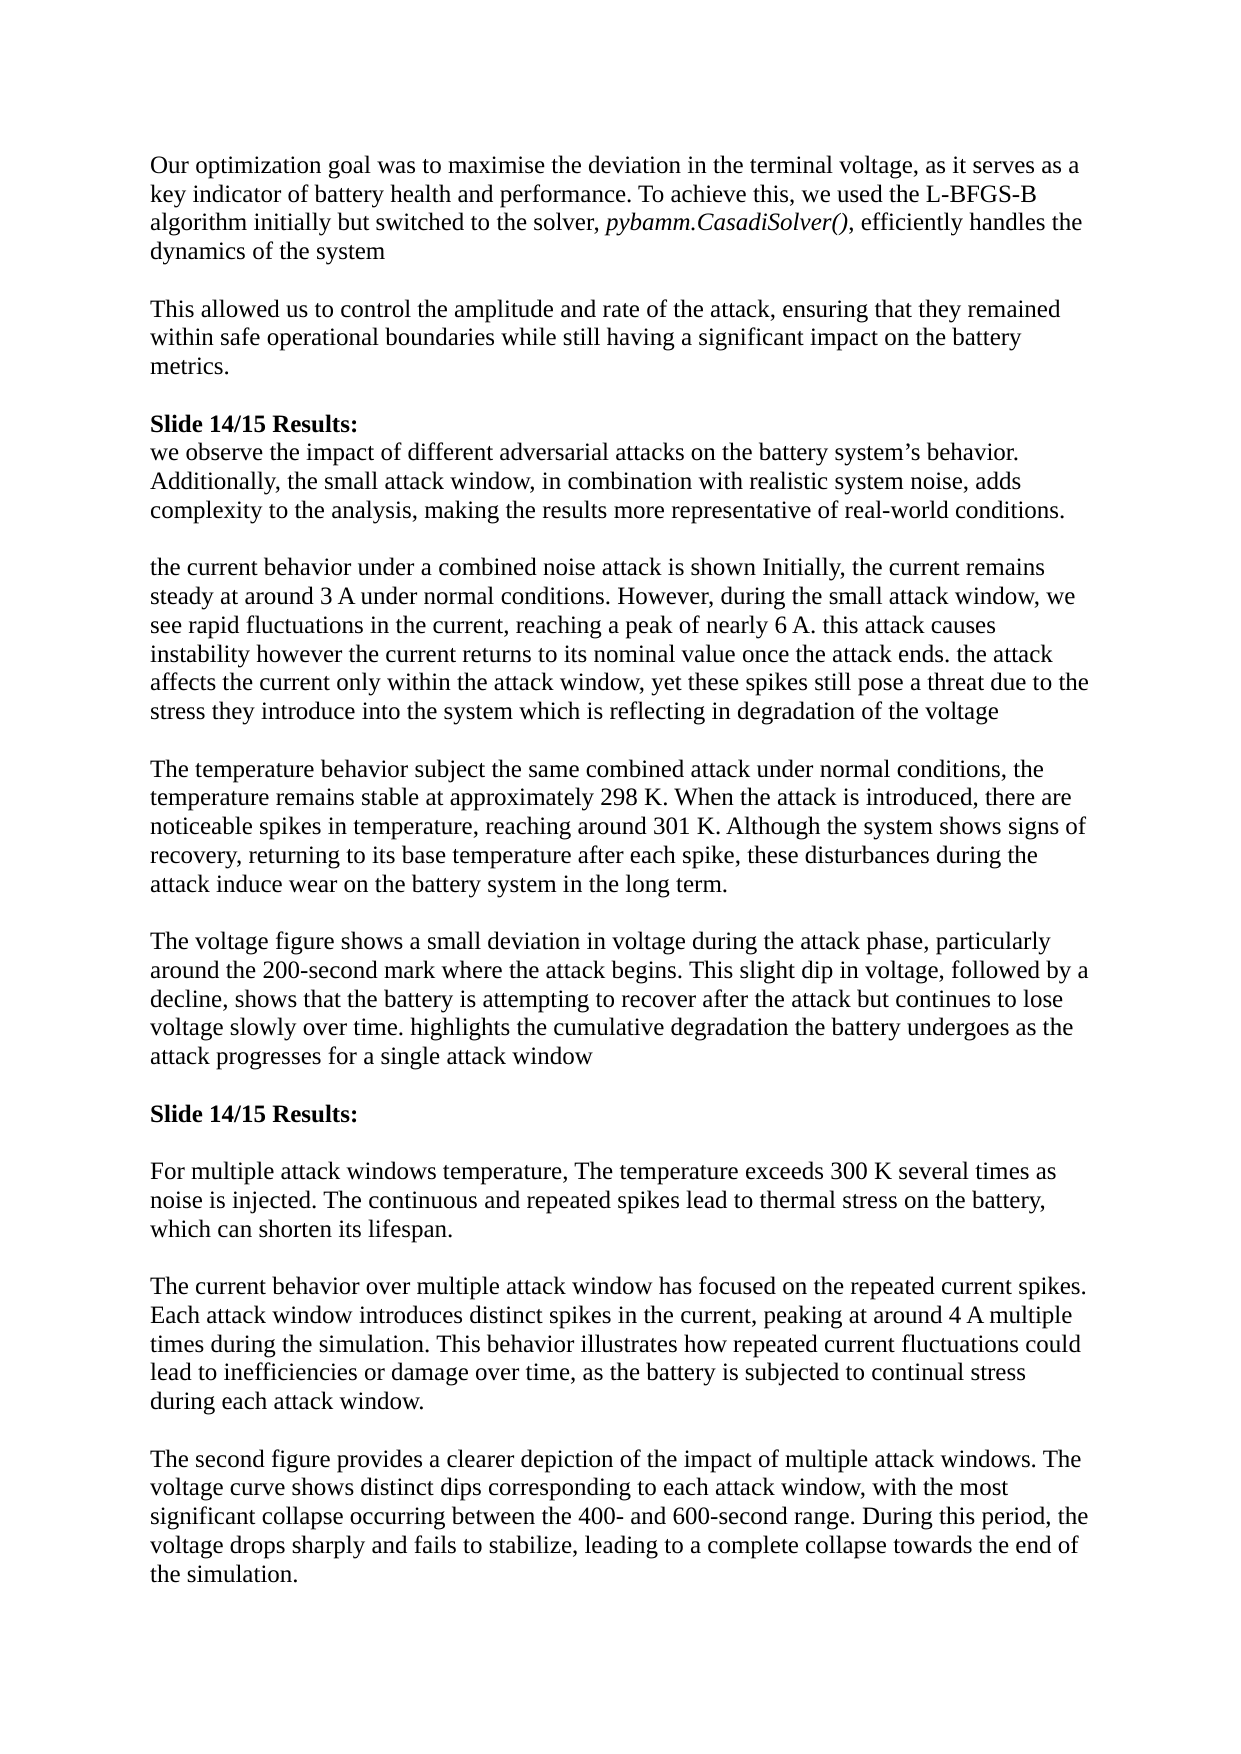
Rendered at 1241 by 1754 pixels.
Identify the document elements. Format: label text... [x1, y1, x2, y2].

text For multiple attack windows temperature, The temperature exceeds 300 K several times as noise is injected. The continuous and repeated spikes lead to thermal stress on the battery, which can shorten its lifespan. [150, 1156, 1090, 1242]
text Our optimization goal was to maximise the deviation in the terminal voltage, as it serves as a key indicator of battery health and performance. To achieve this, we used the L-BFGS-B algorithm initially but switched to the solver, pybamm.CasadiSolver(), efficiently handles the dynamics of the system [150, 150, 1090, 265]
text Slide 14/15 Results: [150, 409, 1090, 437]
text The second figure provides a clearer depiction of the impact of multiple attack windows. The voltage curve shows distinct dips corresponding to each attack window, with the most significant collapse occurring between the 400- and 600-second range. During this period, the voltage drops sharply and fails to stabilize, leading to a complete collapse towards the end of the simulation. [150, 1444, 1090, 1587]
text Slide 14/15 Results: [150, 1099, 1090, 1127]
text The temperature behavior subject the same combined attack under normal conditions, the temperature remains stable at approximately 298 K. When the attack is introduced, there are noticeable spikes in temperature, reaching around 301 K. Although the system shows signs of recovery, returning to its base temperature after each spike, these disturbances during the attack induce wear on the battery system in the long term. [150, 754, 1090, 897]
text The current behavior over multiple attack window has focused on the repeated current spikes. Each attack window introduces distinct spikes in the current, peaking at around 4 A multiple times during the simulation. This behavior illustrates how repeated current fluctuations could lead to inefficiencies or damage over time, as the battery is subjected to continual stress during each attack window. [150, 1271, 1090, 1415]
text we observe the impact of different adversarial attacks on the battery system’s behavior. Additionally, the small attack window, in combination with realistic system noise, adds complexity to the analysis, making the results more representative of real-world conditions. [150, 437, 1090, 524]
text The voltage figure shows a small deviation in voltage during the attack phase, particularly around the 200-second mark where the attack begins. This slight dip in voltage, followed by a decline, shows that the battery is attempting to recover after the attack but continues to lose voltage slowly over time. highlights the cumulative degradation the battery undergoes as the attack progresses for a single attack window [150, 926, 1090, 1070]
text the current behavior under a combined noise attack is shown Initially, the current remains steady at around 3 A under normal conditions. However, during the small attack window, we see rapid fluctuations in the current, reaching a peak of nearly 6 A. this attack causes instability however the current returns to its nominal value once the attack ends. the attack affects the current only within the attack window, yet these spikes still pose a threat due to the stress they introduce into the system which is reflecting in degradation of the voltage [150, 552, 1090, 725]
text This allowed us to control the amplitude and rate of the attack, ensuring that they remained within safe operational boundaries while still having a significant impact on the battery metrics. [150, 265, 1090, 380]
